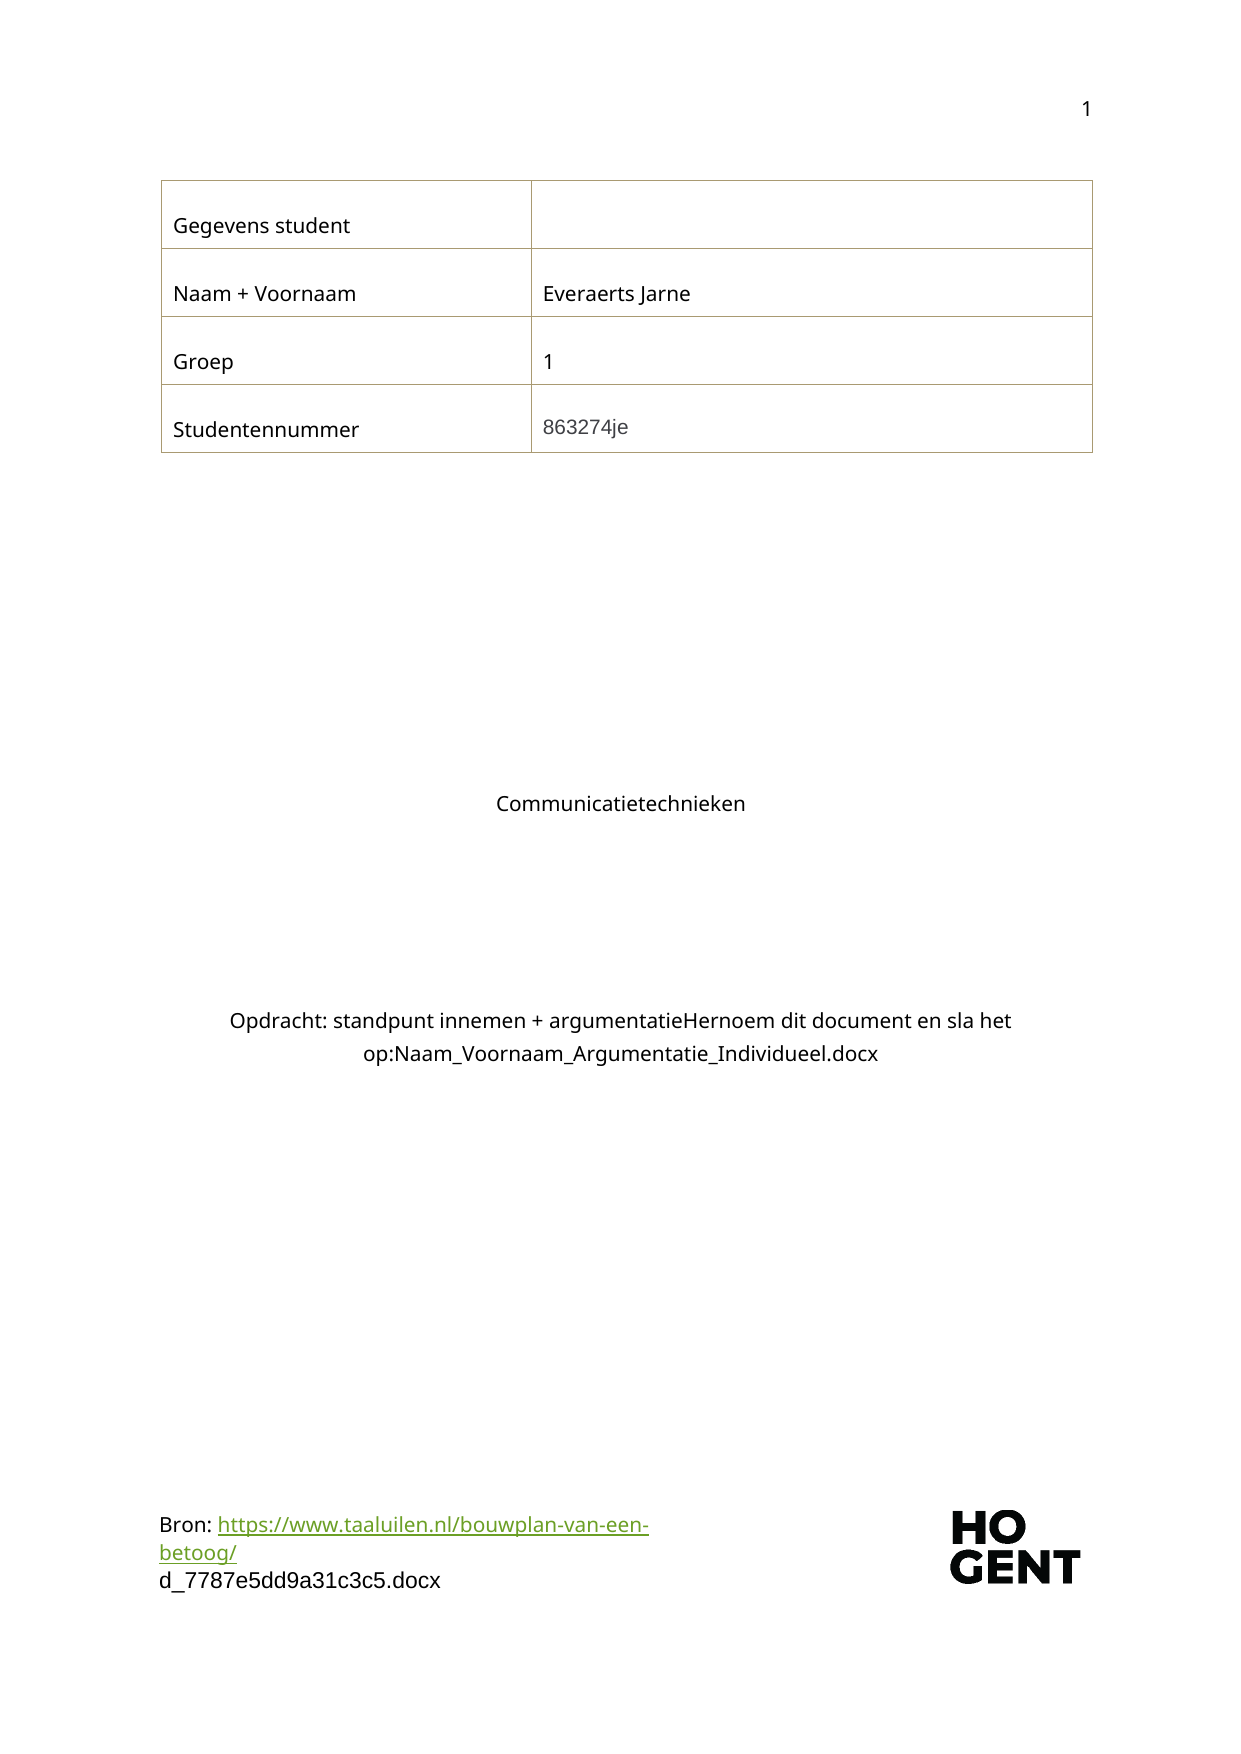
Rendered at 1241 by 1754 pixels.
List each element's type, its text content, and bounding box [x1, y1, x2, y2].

table_cell 863274je [532, 385, 1092, 452]
table_cell Groep [162, 317, 531, 384]
table_cell Everaerts Jarne [532, 249, 1092, 316]
table_cell Studentennummer [162, 385, 531, 452]
table_cell 1 [532, 317, 1092, 384]
table_header [532, 181, 1092, 248]
picture [950, 1510, 1081, 1584]
table_header Gegevens student [162, 181, 531, 248]
table_cell Naam + Voornaam [162, 249, 531, 316]
